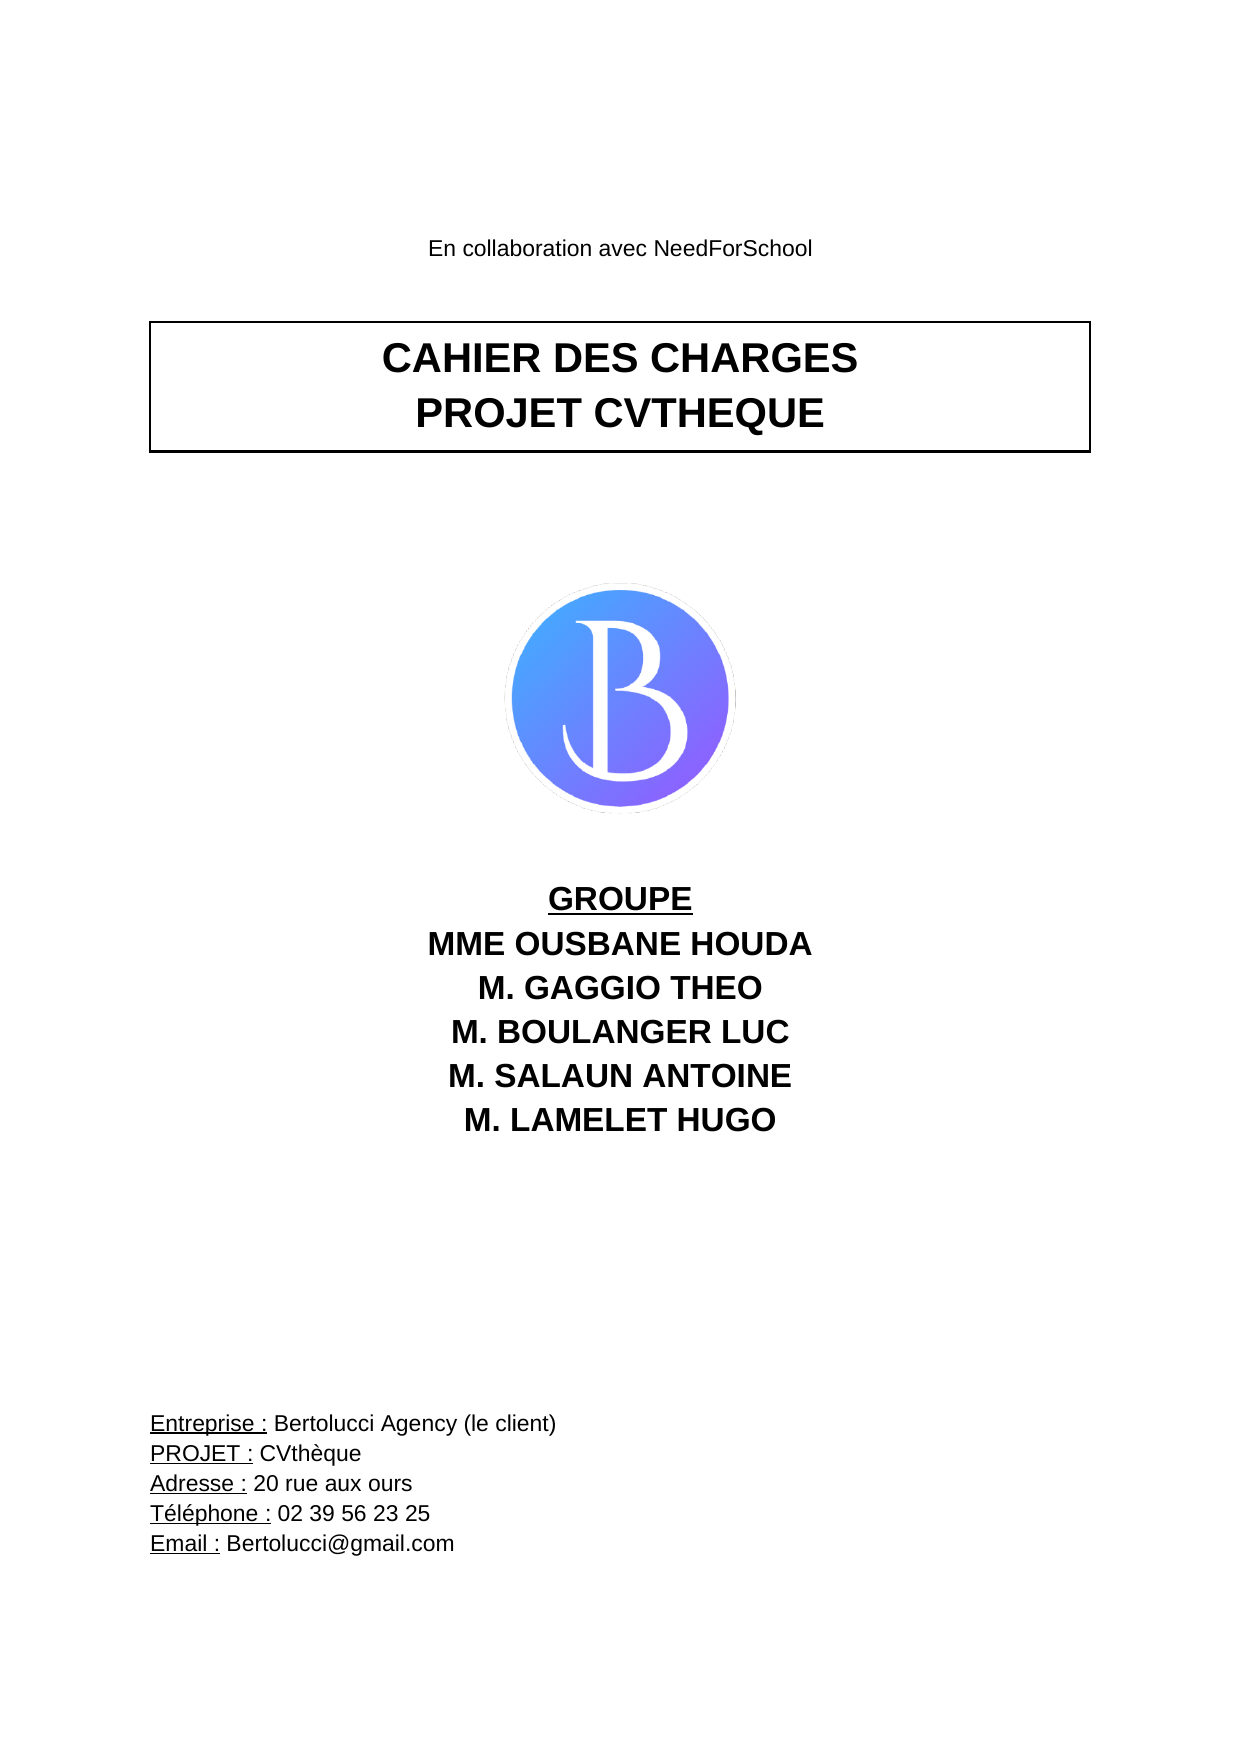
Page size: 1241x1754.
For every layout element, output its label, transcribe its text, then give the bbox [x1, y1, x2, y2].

text M. SALAUN ANTOINE [150, 1056, 1090, 1094]
text GROUPE [150, 879, 1090, 918]
picture [485, 562, 755, 832]
text Entreprise : Bertolucci Agency (le client) [150, 1409, 1090, 1436]
text PROJET : CVthèque [150, 1440, 1090, 1466]
text M. BOULANGER LUC [150, 1012, 1090, 1050]
text Adresse : 20 rue aux ours [150, 1470, 1090, 1496]
text En collaboration avec NeedForSchool [150, 235, 1090, 262]
text Email : Bertolucci@gmail.com [150, 1530, 1090, 1557]
text M. LAMELET HUGO [150, 1100, 1090, 1139]
text Téléphone : 02 39 56 23 25 [150, 1500, 1090, 1526]
table_header CAHIER DES CHARGES PROJET CVTHEQUE [151, 323, 1089, 450]
text M. GAGGIO THEO [150, 968, 1090, 1006]
text MME OUSBANE HOUDA [150, 924, 1090, 962]
